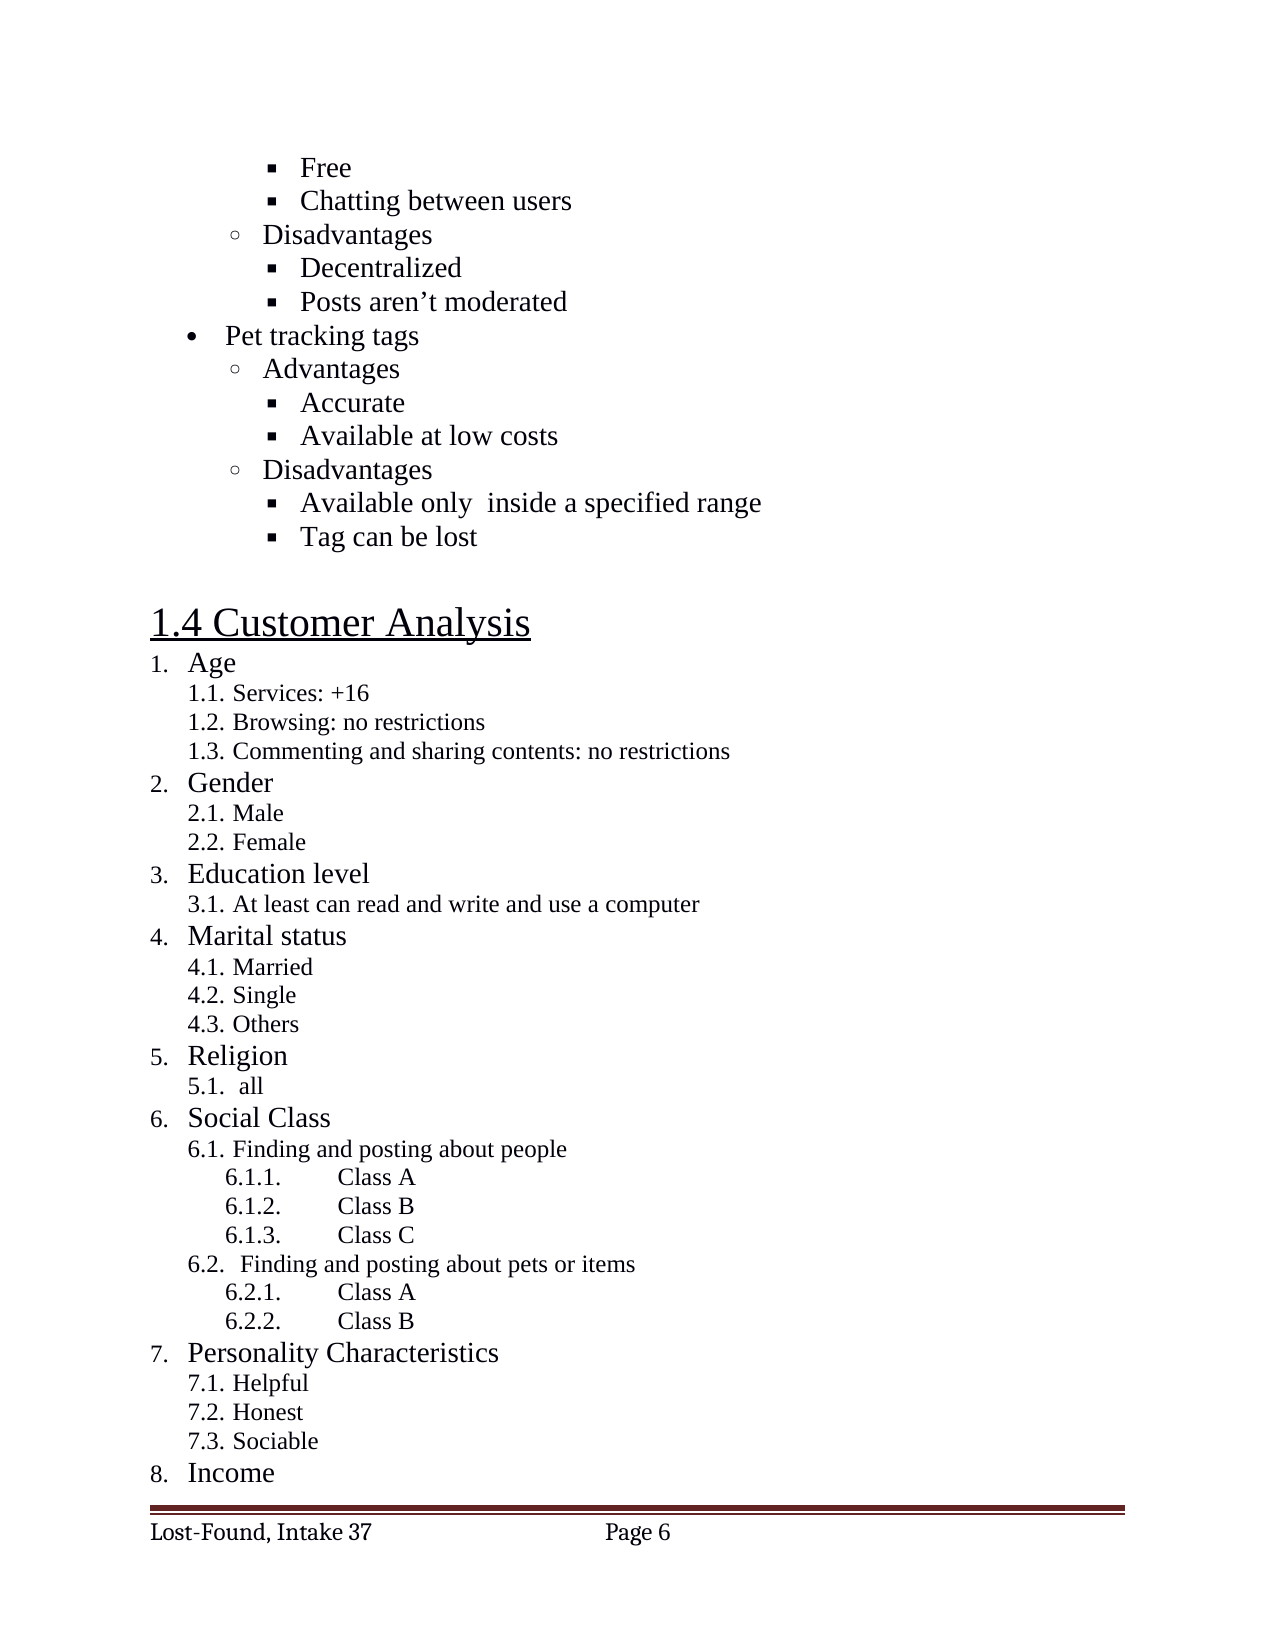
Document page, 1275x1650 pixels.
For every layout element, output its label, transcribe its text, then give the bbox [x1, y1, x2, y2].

list all [187, 1071, 1125, 1100]
list Gender [150, 765, 1125, 798]
list Others [187, 1009, 1125, 1038]
list Browsing: no restrictions [187, 707, 1125, 736]
list Tag can be lost [262, 519, 1125, 552]
list At least can read and write and use a computer [187, 889, 1125, 918]
list Class A [225, 1277, 1125, 1306]
list Advantages [225, 351, 1125, 385]
text 1.4 Customer Analysis [150, 597, 1125, 645]
list Class B [225, 1191, 1125, 1220]
list Religion [150, 1038, 1125, 1071]
list Female [187, 827, 1125, 856]
list Commenting and sharing contents: no restrictions [187, 736, 1125, 765]
list Posts aren’t moderated [262, 284, 1125, 318]
list Available only inside a specified range [262, 485, 1125, 519]
list Honest [187, 1397, 1125, 1426]
list Finding and posting about people [187, 1134, 1125, 1162]
list Education level [150, 856, 1125, 889]
list Finding and posting about pets or items [187, 1249, 1125, 1277]
list Male [187, 798, 1125, 827]
list Free [262, 150, 1125, 183]
list Single [187, 980, 1125, 1009]
list Services: +16 [187, 678, 1125, 707]
list Accurate [262, 385, 1125, 418]
list Disadvantages [225, 217, 1125, 251]
list Helpful [187, 1368, 1125, 1397]
list Class A [225, 1162, 1125, 1191]
list Sociable [187, 1426, 1125, 1455]
list Marital status [150, 918, 1125, 952]
list Decentralized [262, 251, 1125, 284]
list Social Class [150, 1100, 1125, 1134]
list Available at low costs [262, 418, 1125, 452]
list Married [187, 952, 1125, 980]
list Income [150, 1455, 1125, 1488]
list Age [150, 645, 1125, 678]
list Personality Characteristics [150, 1335, 1125, 1368]
list Pet tracking tags [187, 318, 1125, 351]
list Disadvantages [225, 452, 1125, 485]
list Chatting between users [262, 183, 1125, 217]
list Class C [225, 1220, 1125, 1249]
list Class B [225, 1306, 1125, 1335]
